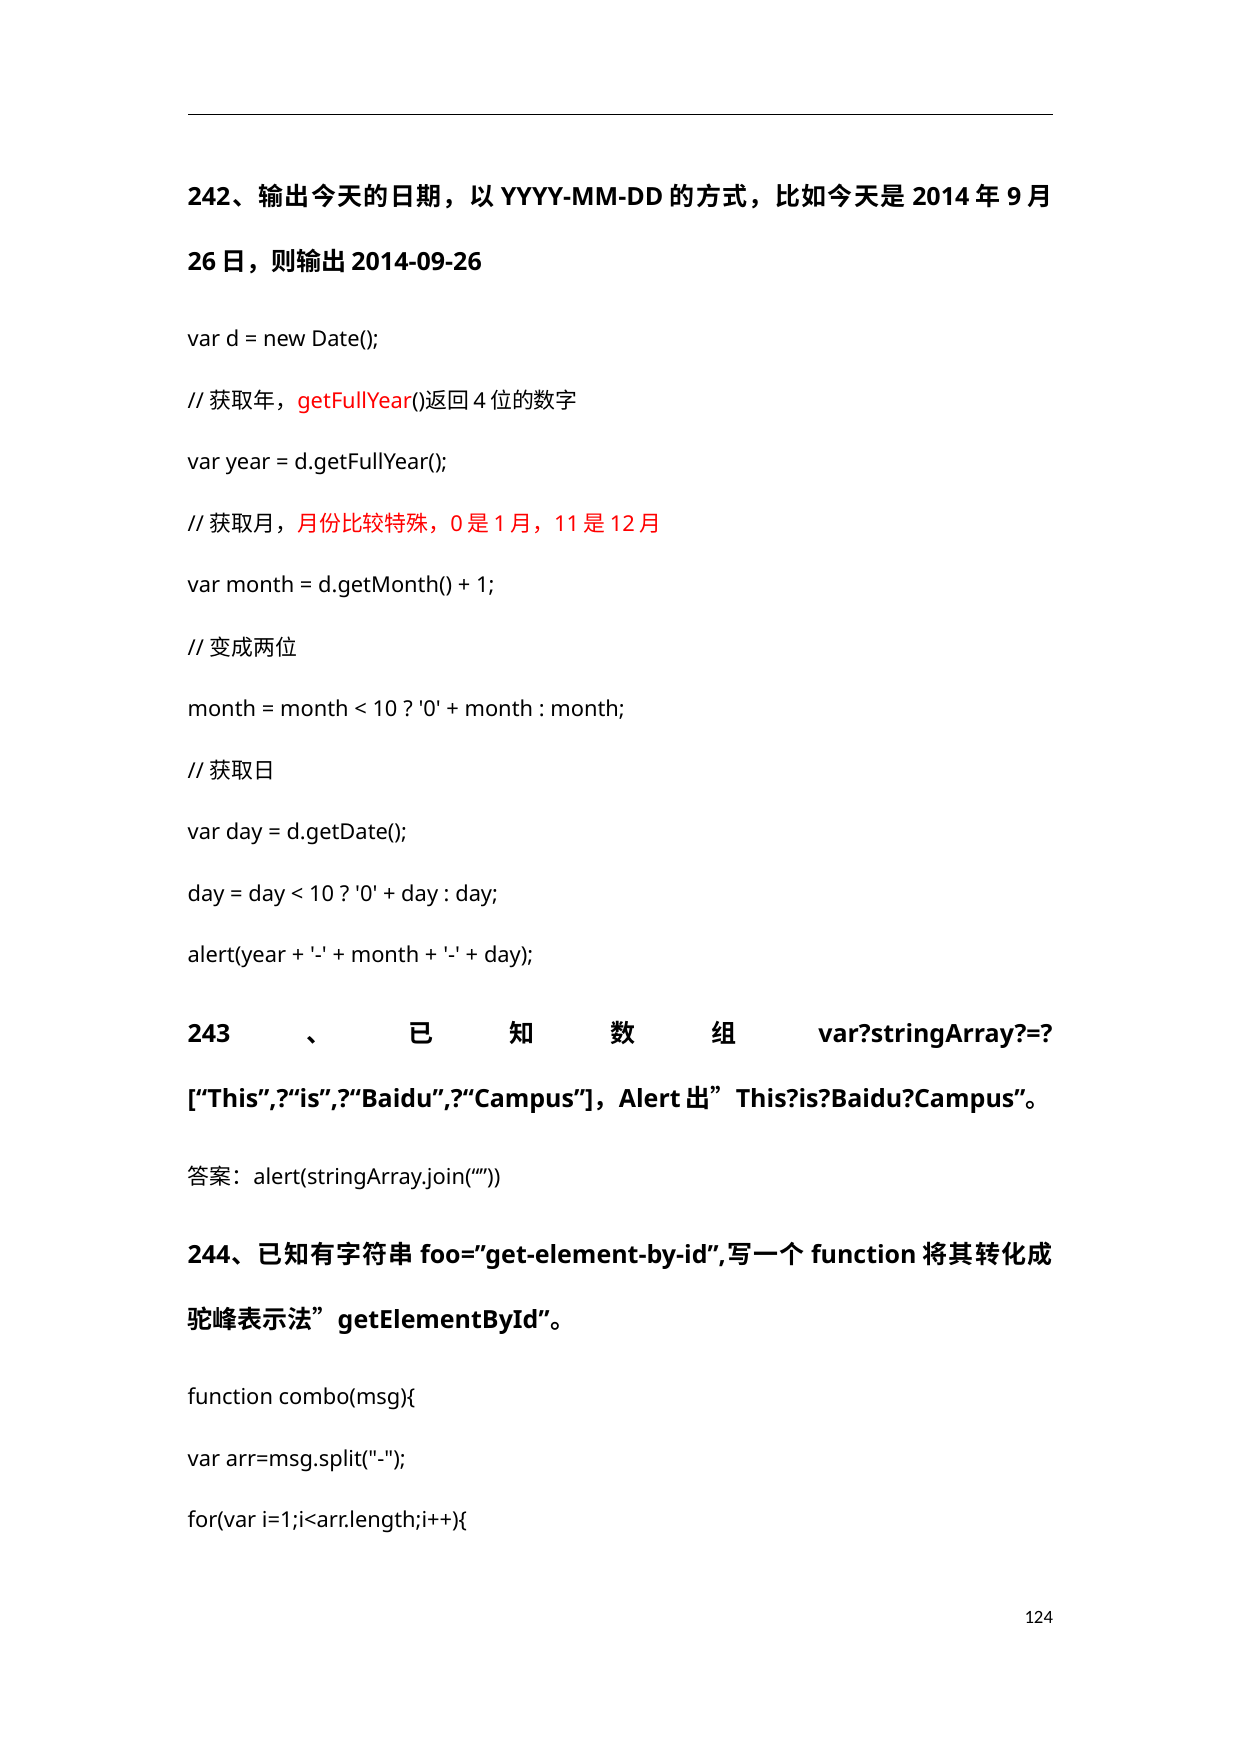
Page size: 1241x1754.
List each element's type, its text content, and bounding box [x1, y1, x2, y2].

text var year = d.getFullYear(); [187, 444, 1053, 477]
text alert(year + '-' + month + '-' + day); [187, 938, 1053, 970]
text // 获取月，月份比较特殊，0是1月，11是12月 [187, 506, 1053, 539]
text var day = d.getDate(); [187, 814, 1053, 847]
text 答案：alert(stringArray.join(“”)) [187, 1159, 1053, 1191]
subtitle 243、已知数组var?stringArray?=?[“This”,?“is”,?“Baidu”,?“Campus”]，Alert出”This?is?Baidu?Campus”。 [187, 999, 1053, 1129]
text month = month < 10 ? '0' + month : month; [187, 691, 1053, 724]
text day = day < 10 ? '0' + day : day; [187, 876, 1053, 909]
subtitle 242、输出今天的日期，以YYYY-MM-DD的方式，比如今天是2014年9月26日，则输出2014-09-26 [187, 162, 1053, 292]
text function combo(msg){ [187, 1379, 1053, 1412]
text var d = new Date(); [187, 321, 1053, 354]
text // 变成两位 [187, 629, 1053, 662]
text var arr=msg.split("-"); [187, 1441, 1053, 1474]
text // 获取年，getFullYear()返回4位的数字 [187, 383, 1053, 415]
text for(var i=1;i<arr.length;i++){ [187, 1503, 1053, 1535]
subtitle 244、已知有字符串foo=”get-element-by-id”,写一个function将其转化成驼峰表示法”getElementById”。 [187, 1220, 1053, 1350]
text var month = d.getMonth() + 1; [187, 568, 1053, 600]
text // 获取日 [187, 753, 1053, 785]
